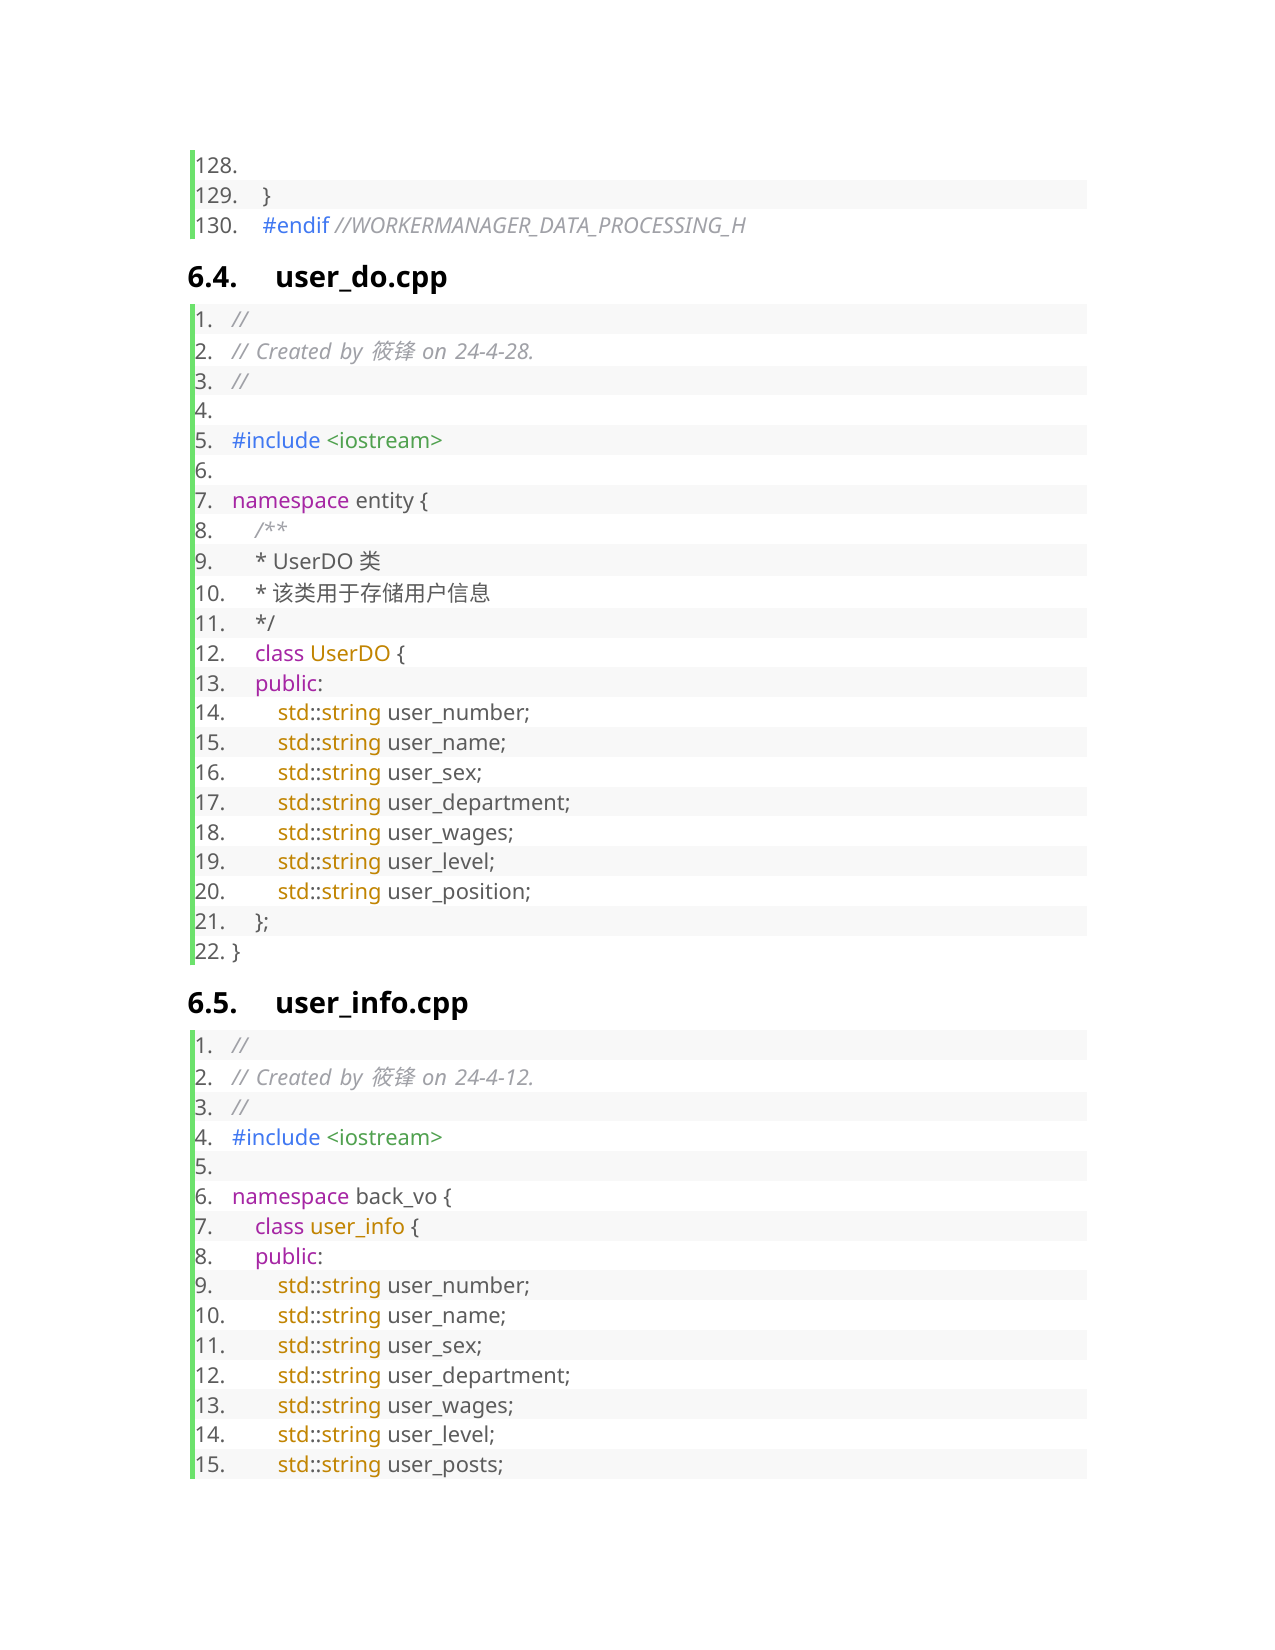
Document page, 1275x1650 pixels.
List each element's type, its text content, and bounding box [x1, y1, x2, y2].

list public: [195, 667, 1087, 697]
list std::string user_number; [195, 1270, 1087, 1300]
list class user_info { [195, 1211, 1087, 1241]
list // [195, 366, 1087, 395]
list namespace back_vo { [195, 1181, 1087, 1211]
list std::string user_name; [195, 1300, 1087, 1330]
list namespace entity { [195, 485, 1087, 514]
list /** [195, 514, 1087, 544]
list #include <iostream> [195, 425, 1087, 455]
list // [195, 1092, 1087, 1121]
list */ [195, 608, 1087, 638]
list std::string user_number; [195, 697, 1087, 727]
list std::string user_level; [195, 1419, 1087, 1449]
list * UserDO 类 [195, 544, 1087, 576]
list #endif //WORKERMANAGER_DATA_PROCESSING_H [195, 209, 1087, 239]
subtitle user_info.cpp [187, 982, 1087, 1022]
list // [195, 304, 1087, 334]
list } [195, 936, 1087, 965]
list std::string user_name; [195, 727, 1087, 757]
list std::string user_level; [195, 846, 1087, 876]
list std::string user_posts; [195, 1449, 1087, 1479]
list std::string user_sex; [195, 757, 1087, 787]
list }; [195, 906, 1087, 936]
list * 该类用于存储用户信息 [195, 576, 1087, 608]
list } [195, 180, 1087, 209]
list std::string user_sex; [195, 1330, 1087, 1360]
subtitle user_do.cpp [187, 256, 1087, 296]
list std::string user_department; [195, 1360, 1087, 1389]
list #include <iostream> [195, 1121, 1087, 1151]
list // Created by 筱锋 on 24-4-28. [195, 334, 1087, 366]
list // [195, 1030, 1087, 1060]
list std::string user_wages; [195, 816, 1087, 846]
list class UserDO { [195, 638, 1087, 667]
list public: [195, 1241, 1087, 1270]
list std::string user_wages; [195, 1389, 1087, 1419]
list // Created by 筱锋 on 24-4-12. [195, 1060, 1087, 1092]
list std::string user_department; [195, 787, 1087, 816]
list std::string user_position; [195, 876, 1087, 906]
